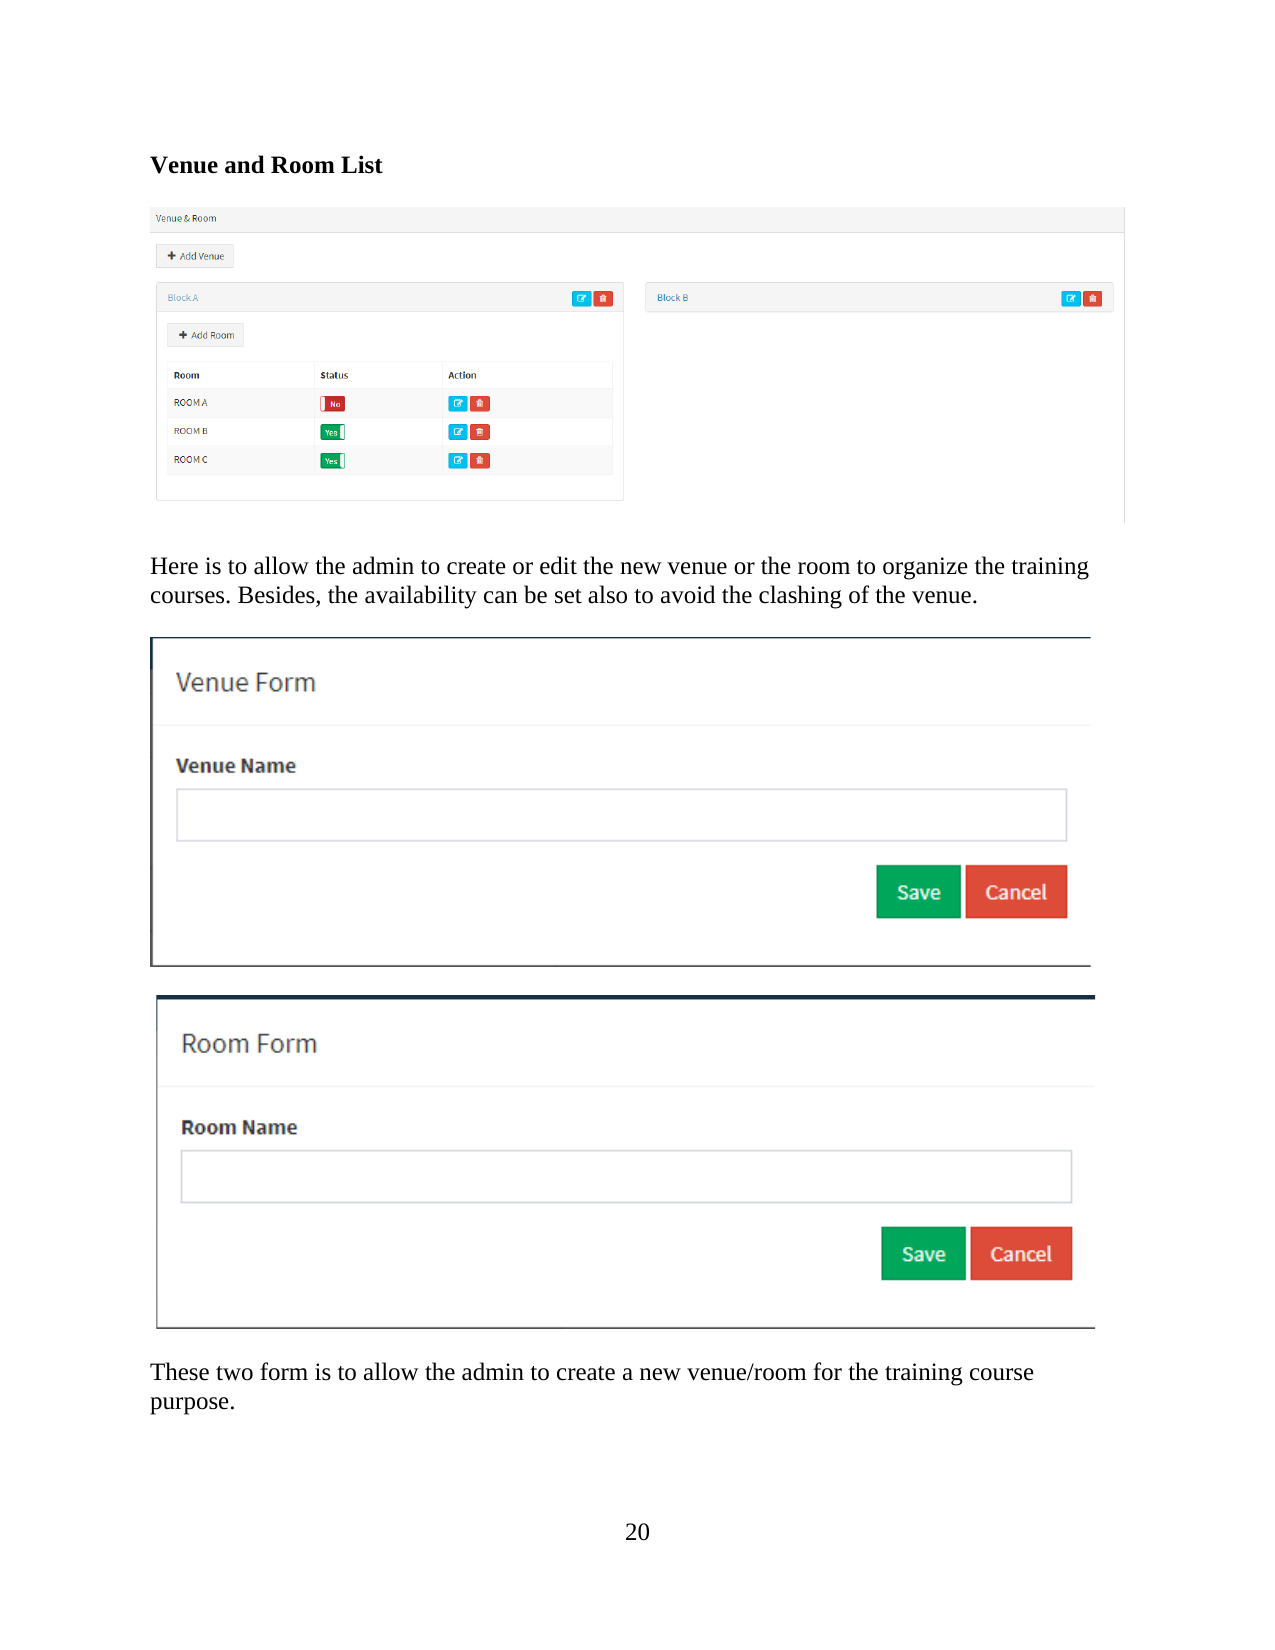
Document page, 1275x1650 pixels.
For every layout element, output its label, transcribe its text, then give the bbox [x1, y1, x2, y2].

text These two form is to allow the admin to create a new venue/room for the training course purpose. [150, 1357, 1125, 1415]
text Venue and Room List [150, 150, 1125, 179]
text Here is to allow the admin to create or edit the new venue or the room to organize the training courses. Besides, the availability can be set also to avoid the clashing of the venue. [150, 551, 1125, 608]
picture [156, 995, 1096, 1329]
picture [150, 637, 1091, 967]
picture [150, 207, 1125, 523]
